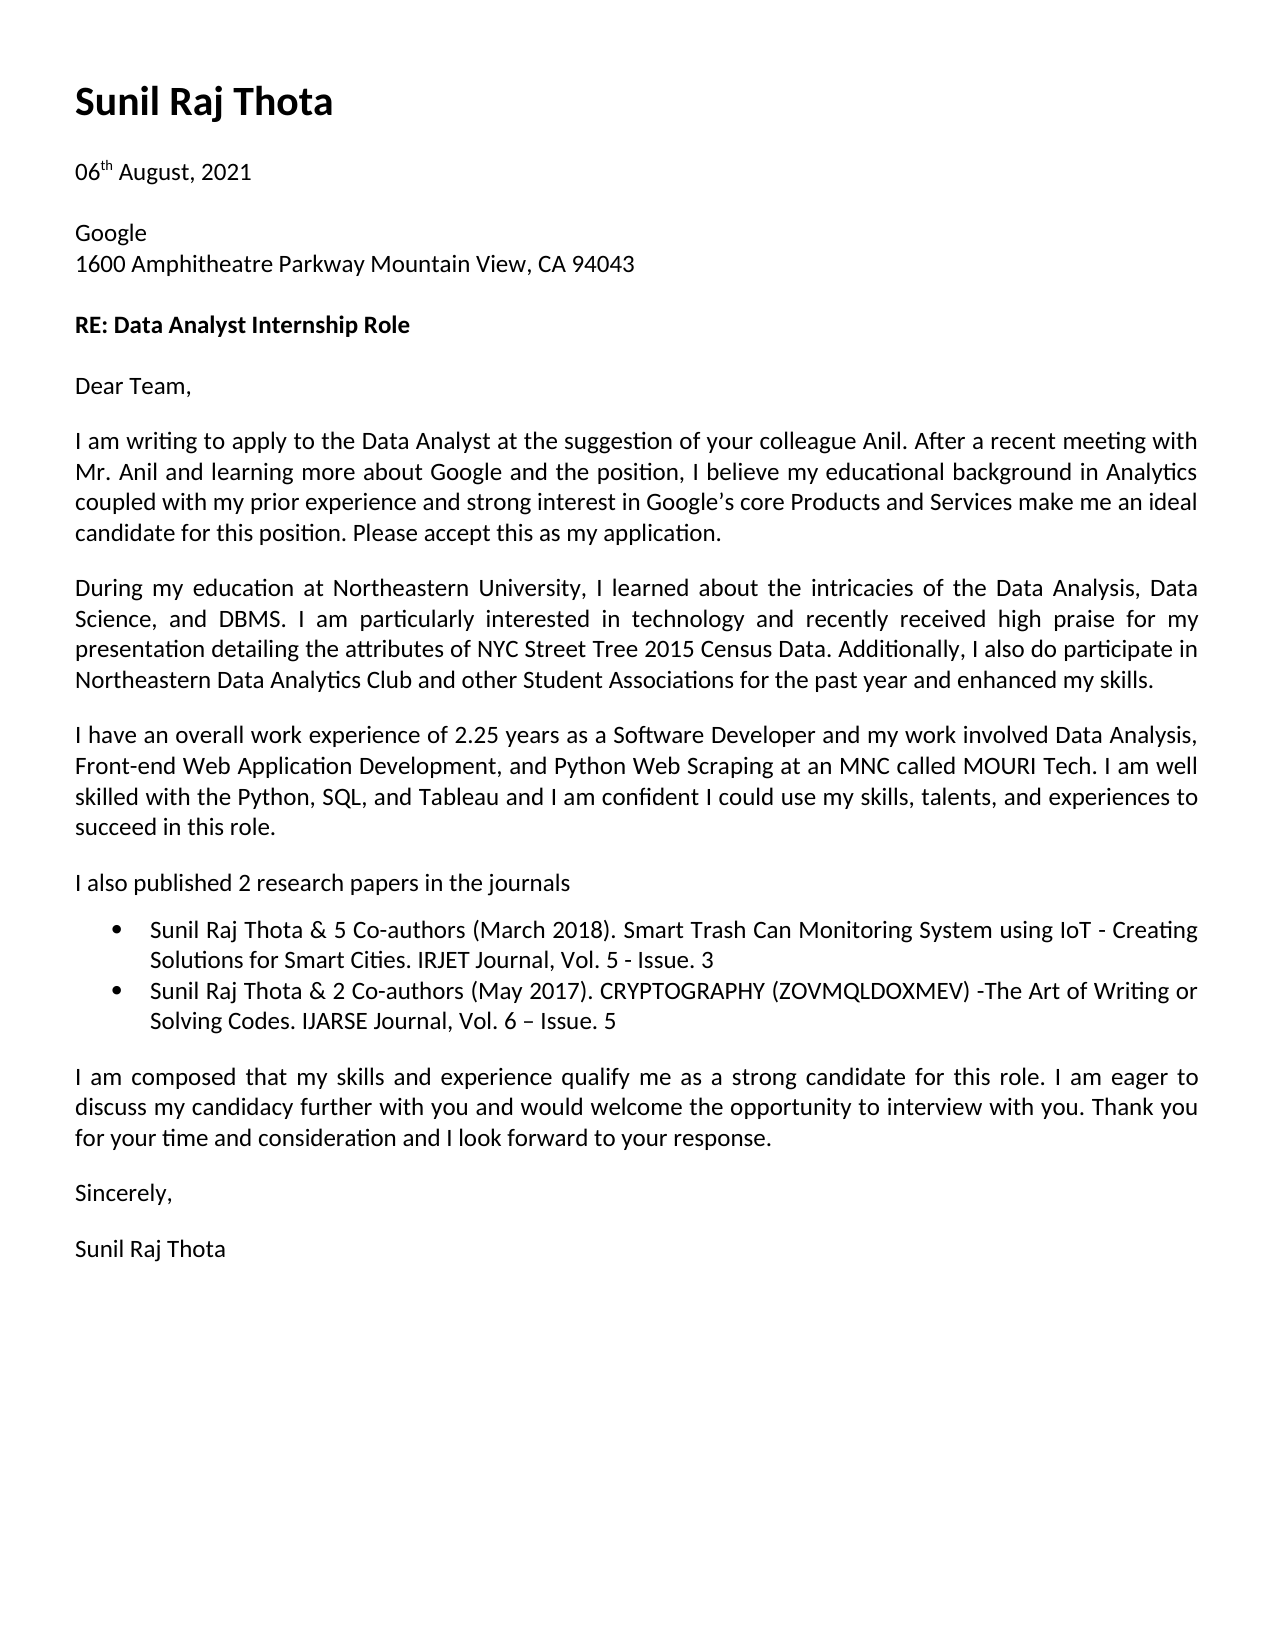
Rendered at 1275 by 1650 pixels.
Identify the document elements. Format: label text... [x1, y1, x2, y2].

list Sunil Raj Thota & 2 Co-authors (May 2017). CRYPTOGRAPHY (ZOVMQLDOXMEV) -The Art of Writing or Solving Codes. IJARSE Journal, Vol. 6 – Issue. 5 [112, 975, 1200, 1036]
text I am composed that my skills and experience qualify me as a strong candidate for this role. I am eager to discuss my candidacy further with you and would welcome the opportunity to interview with you. Thank you for your time and consideration and I look forward to your response. [75, 1061, 1200, 1153]
text 06th August, 2021 [75, 156, 1200, 187]
text I am writing to apply to the Data Analyst at the suggestion of your colleague Anil. After a recent meeting with Mr. Anil and learning more about Google and the position, I believe my educational background in Analytics coupled with my prior experience and strong interest in Google’s core Products and Services make me an ideal candidate for this position. Please accept this as my application. [75, 426, 1200, 548]
text Sincerely, [75, 1178, 1200, 1208]
text Sunil Raj Thota [75, 1233, 1200, 1264]
list Sunil Raj Thota & 5 Co-authors (March 2018). Smart Trash Can Monitoring System using IoT - Creating Solutions for Smart Cities. IRJET Journal, Vol. 5 - Issue. 3 [112, 914, 1200, 975]
text Dear Team, [75, 370, 1200, 401]
text Google [75, 217, 1200, 248]
text Sunil Raj Thota [75, 75, 1200, 126]
text I also published 2 research papers in the journals [75, 867, 1200, 897]
text RE: Data Analyst Internship Role [75, 309, 1200, 339]
text 1600 Amphitheatre Parkway Mountain View, CA 94043 [75, 248, 1200, 278]
text I have an overall work experience of 2.25 years as a Software Developer and my work involved Data Analysis, Front-end Web Application Development, and Python Web Scraping at an MNC called MOURI Tech. I am well skilled with the Python, SQL, and Tableau and I am confident I could use my skills, talents, and experiences to succeed in this role. [75, 720, 1200, 842]
text During my education at Northeastern University, I learned about the intricacies of the Data Analysis, Data Science, and DBMS. I am particularly interested in technology and recently received high praise for my presentation detailing the attributes of NYC Street Tree 2015 Census Data. Additionally, I also do participate in Northeastern Data Analytics Club and other Student Associations for the past year and enhanced my skills. [75, 573, 1200, 695]
